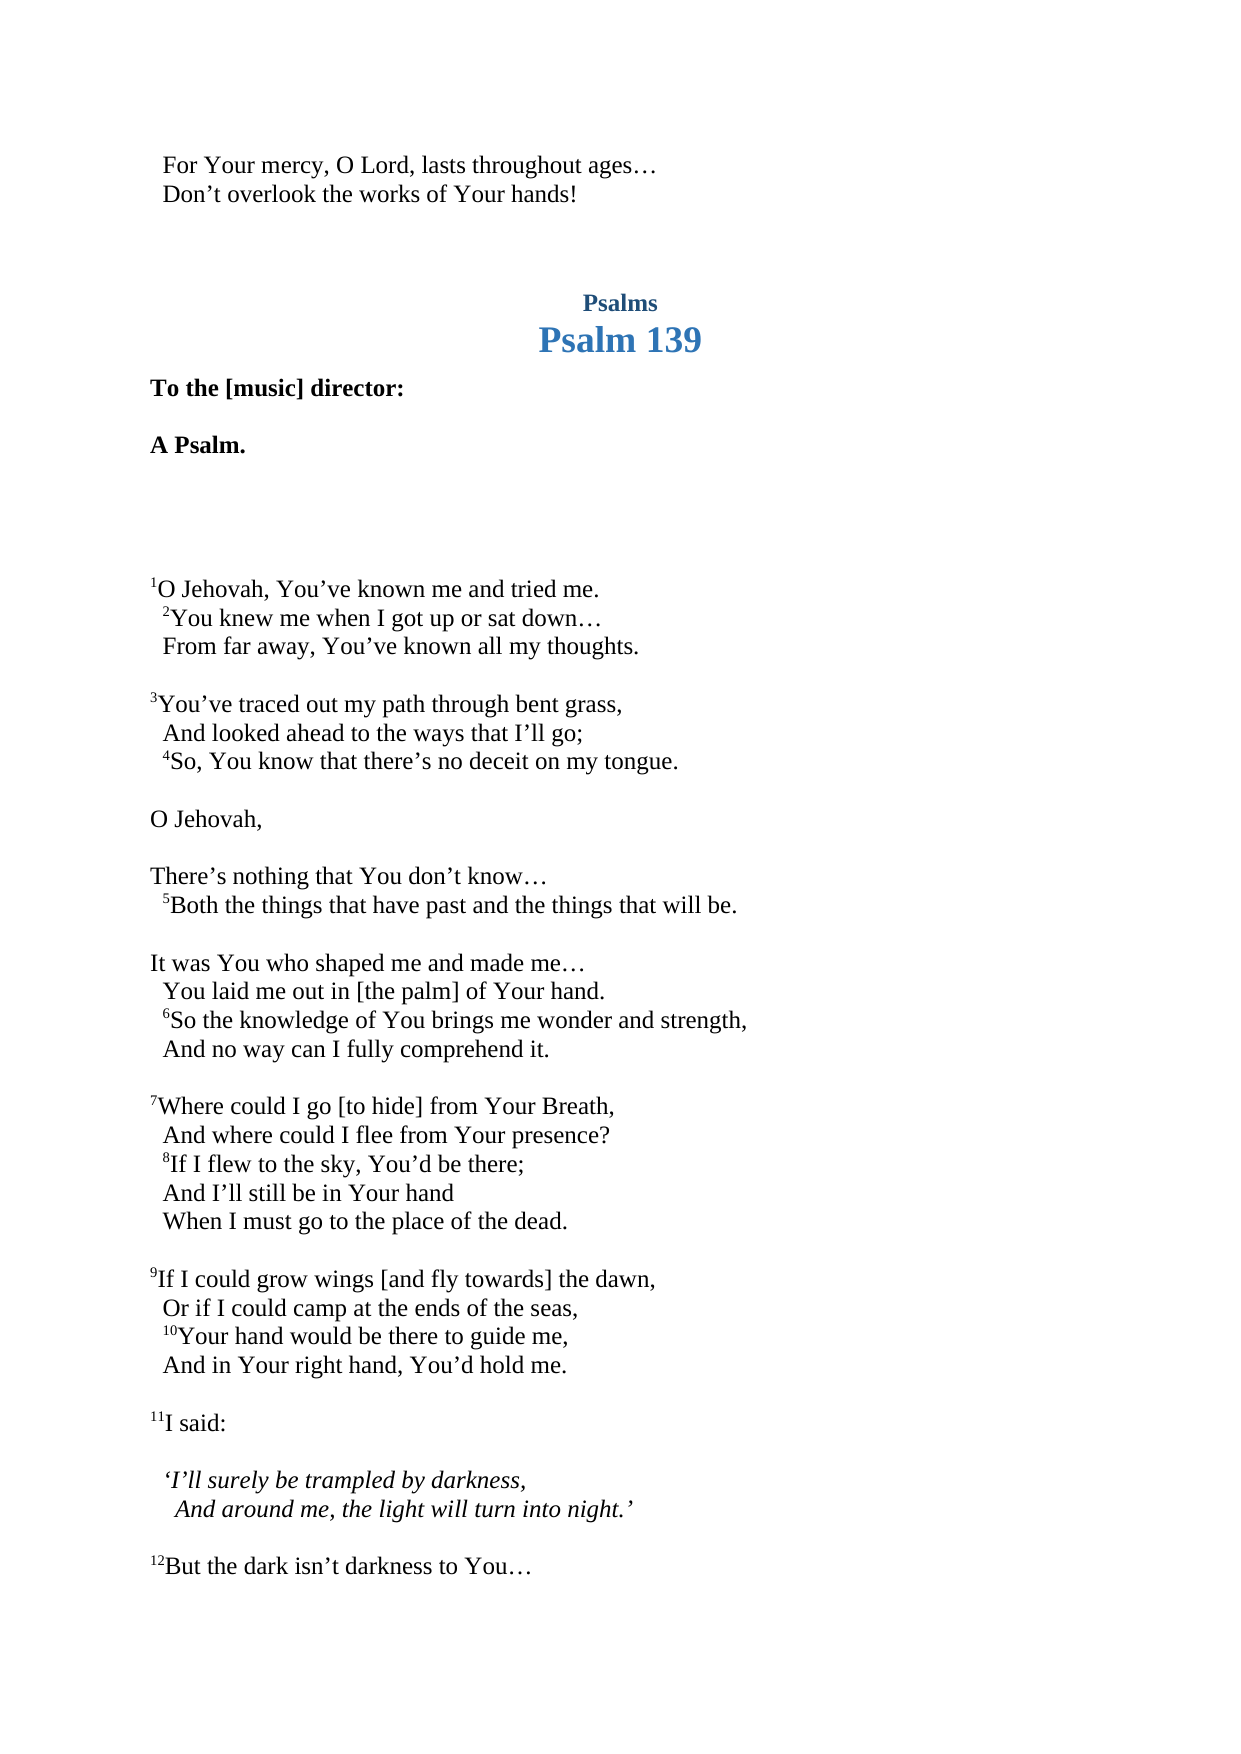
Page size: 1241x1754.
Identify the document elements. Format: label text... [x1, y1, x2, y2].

subtitle Psalms [150, 288, 1090, 317]
subtitle Psalm 139 [150, 317, 1090, 360]
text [150, 373, 1090, 1580]
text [150, 150, 1090, 236]
